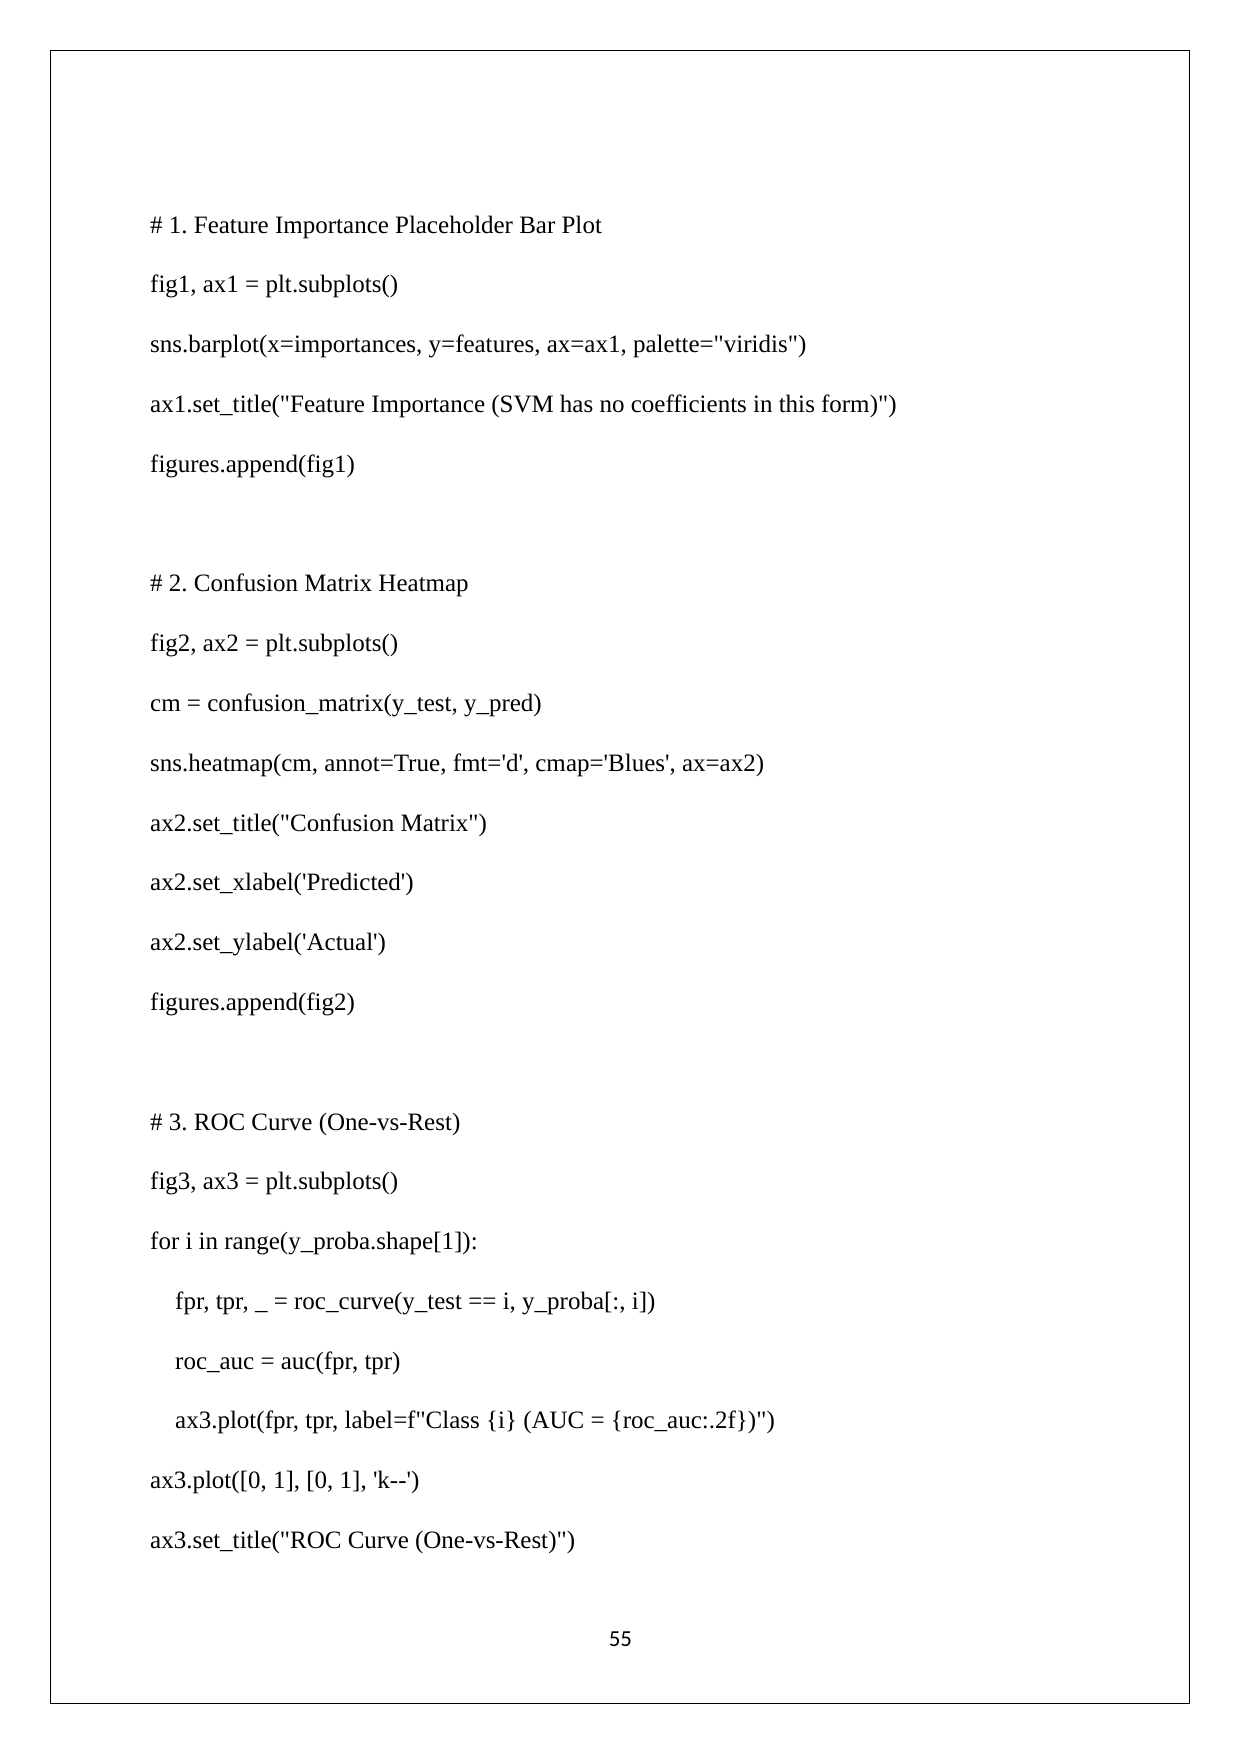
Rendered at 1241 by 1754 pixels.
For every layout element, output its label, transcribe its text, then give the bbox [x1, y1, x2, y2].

text figures.append(fig1) [150, 449, 1090, 478]
text fpr, tpr, _ = roc_curve(y_test == i, y_proba[:, i]) [150, 1286, 1090, 1315]
text ax3.plot(fpr, tpr, label=f"Class {i} (AUC = {roc_auc:.2f})") [150, 1406, 1090, 1434]
text ax1.set_title("Feature Importance (SVM has no coefficients in this form)") [150, 389, 1090, 418]
text # 3. ROC Curve (One-vs-Rest) [150, 1107, 1090, 1135]
text ax2.set_xlabel('Predicted') [150, 867, 1090, 896]
text # 2. Confusion Matrix Heatmap [150, 568, 1090, 597]
text sns.heatmap(cm, annot=True, fmt='d', cmap='Blues', ax=ax2) [150, 748, 1090, 777]
text # 1. Feature Importance Placeholder Bar Plot [150, 210, 1090, 238]
text fig1, ax1 = plt.subplots() [150, 269, 1090, 298]
text roc_auc = auc(fpr, tpr) [150, 1346, 1090, 1374]
text ax3.plot([0, 1], [0, 1], 'k--') [150, 1465, 1090, 1494]
text ax2.set_ylabel('Actual') [150, 927, 1090, 956]
text fig3, ax3 = plt.subplots() [150, 1166, 1090, 1195]
text figures.append(fig2) [150, 987, 1090, 1016]
text ax2.set_title("Confusion Matrix") [150, 808, 1090, 836]
text for i in range(y_proba.shape[1]): [150, 1226, 1090, 1255]
text ax3.set_title("ROC Curve (One-vs-Rest)") [150, 1525, 1090, 1554]
text sns.barplot(x=importances, y=features, ax=ax1, palette="viridis") [150, 329, 1090, 358]
text fig2, ax2 = plt.subplots() [150, 628, 1090, 657]
text cm = confusion_matrix(y_test, y_pred) [150, 688, 1090, 717]
